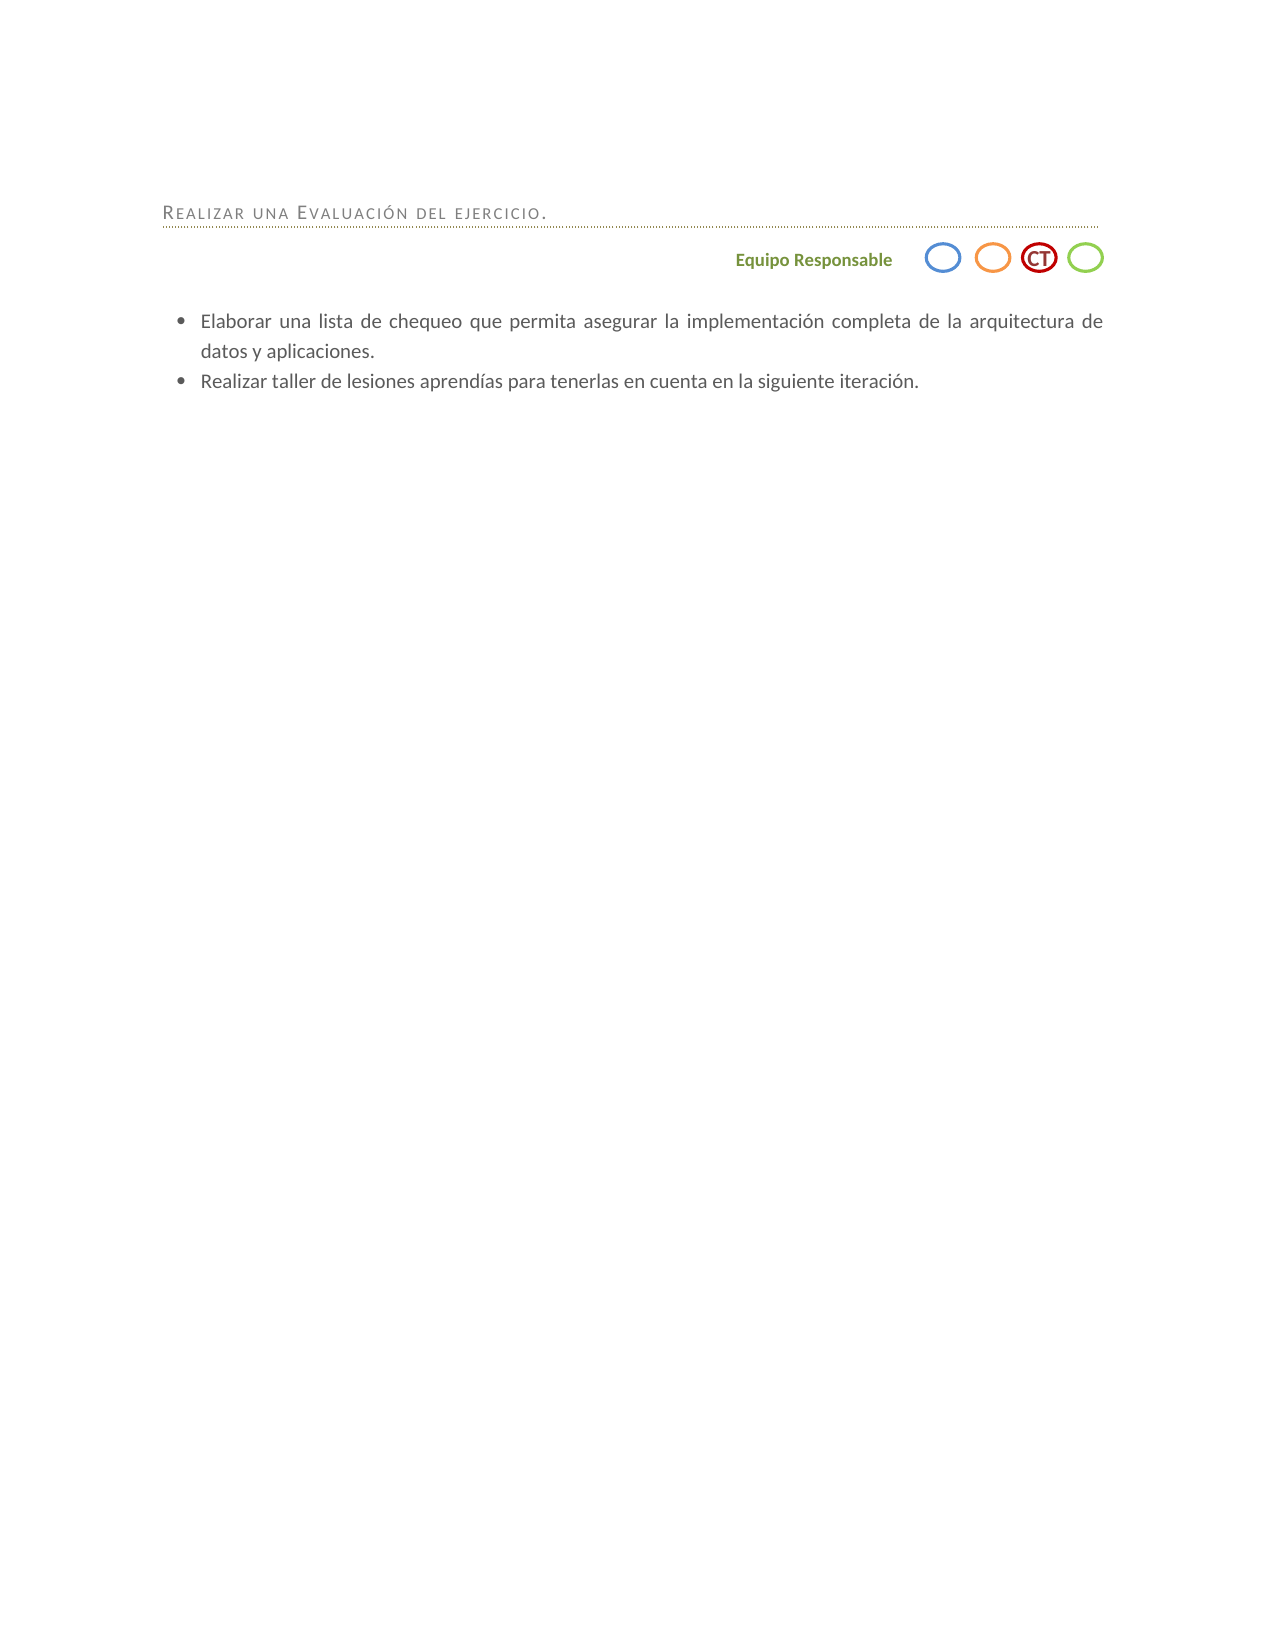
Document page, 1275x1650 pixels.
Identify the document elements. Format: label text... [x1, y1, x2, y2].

list Realizar taller de lesiones aprendías para tenerlas en cuenta en la siguiente iteración. [177, 369, 1105, 394]
subtitle Realizar una Evaluación del ejercicio. [162, 199, 1098, 228]
list Elaborar una lista de chequeo que permita asegurar la implementación completa de la arquitectura de datos y aplicaciones. [177, 308, 1105, 364]
text Equipo Responsable GP PN CT GC [162, 244, 934, 272]
